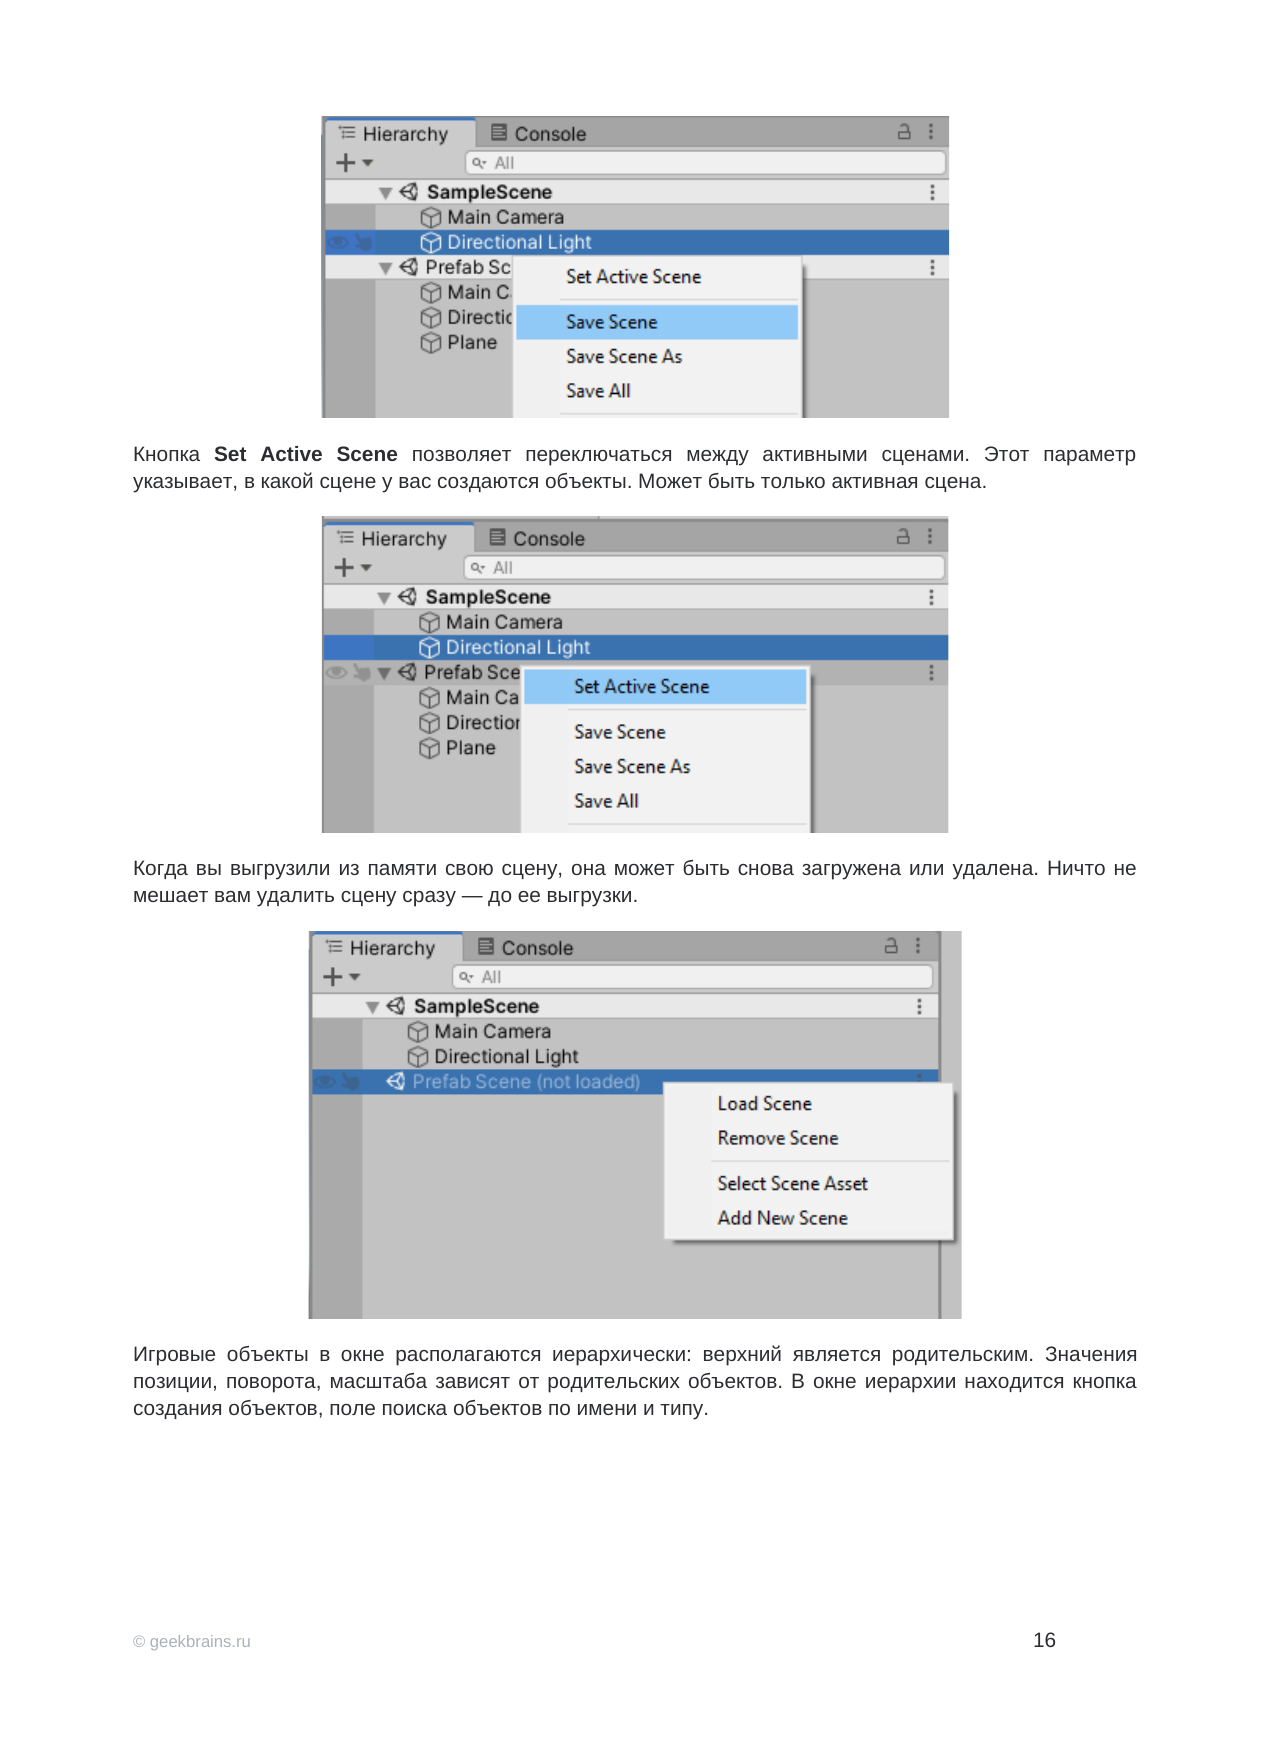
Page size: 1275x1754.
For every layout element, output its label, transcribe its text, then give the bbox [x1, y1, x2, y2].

text Игровые объекты в окне располагаются иерархически: верхний является родительским. Значения позиции, поворота, масштаба зависят от родительских объектов. В окне иерархии находится кнопка создания объектов, поле поиска объектов по имени и типу. [133, 1342, 1137, 1420]
picture [321, 516, 949, 833]
picture [321, 116, 950, 418]
picture [308, 931, 962, 1319]
text Когда вы выгрузили из памяти свою сцену, она может быть снова загружена или удалена. Ничто не мешает вам удалить сцену сразу — до ее выгрузки. [133, 856, 1137, 907]
text Кнопка Set Active Scene позволяет переключаться между активными сценами. Этот параметр указывает, в какой сцене у вас создаются объекты. Может быть только активная сцена. [133, 442, 1137, 493]
